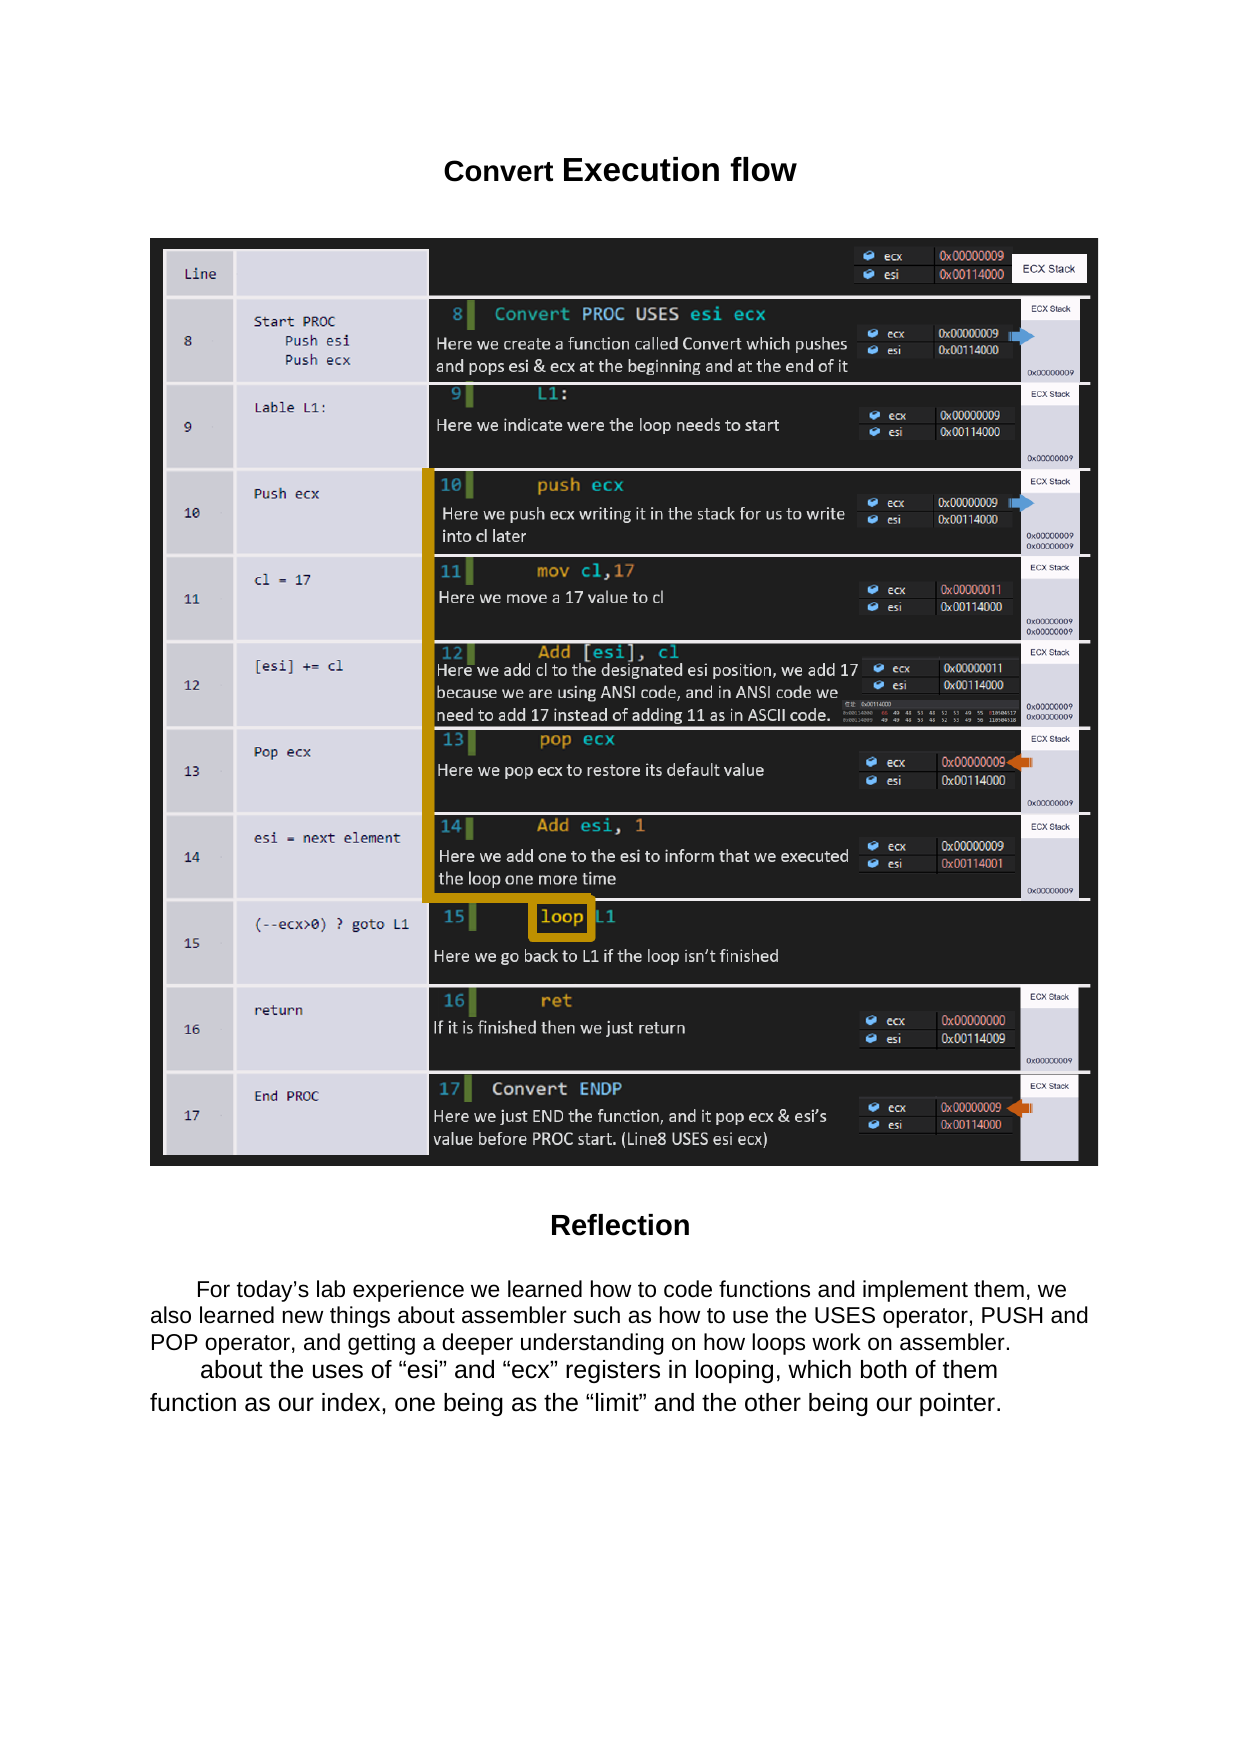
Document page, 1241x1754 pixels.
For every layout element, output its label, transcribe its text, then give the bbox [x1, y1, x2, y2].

text Convert Execution flow [150, 150, 1090, 188]
text For today’s lab experience we learned how to code functions and implement them, we also learned new things about assembler such as how to use the USES operator, PUSH and POP operator, and getting a deeper understanding on how loops work on assembler. [150, 1276, 1090, 1355]
text about the uses of “esi” and “ecx” registers in looping, which both of them function as our index, one being as the “limit” and the other being our pointer. [150, 1355, 1090, 1417]
text Reflection [150, 1208, 1090, 1242]
picture [150, 238, 1099, 1166]
